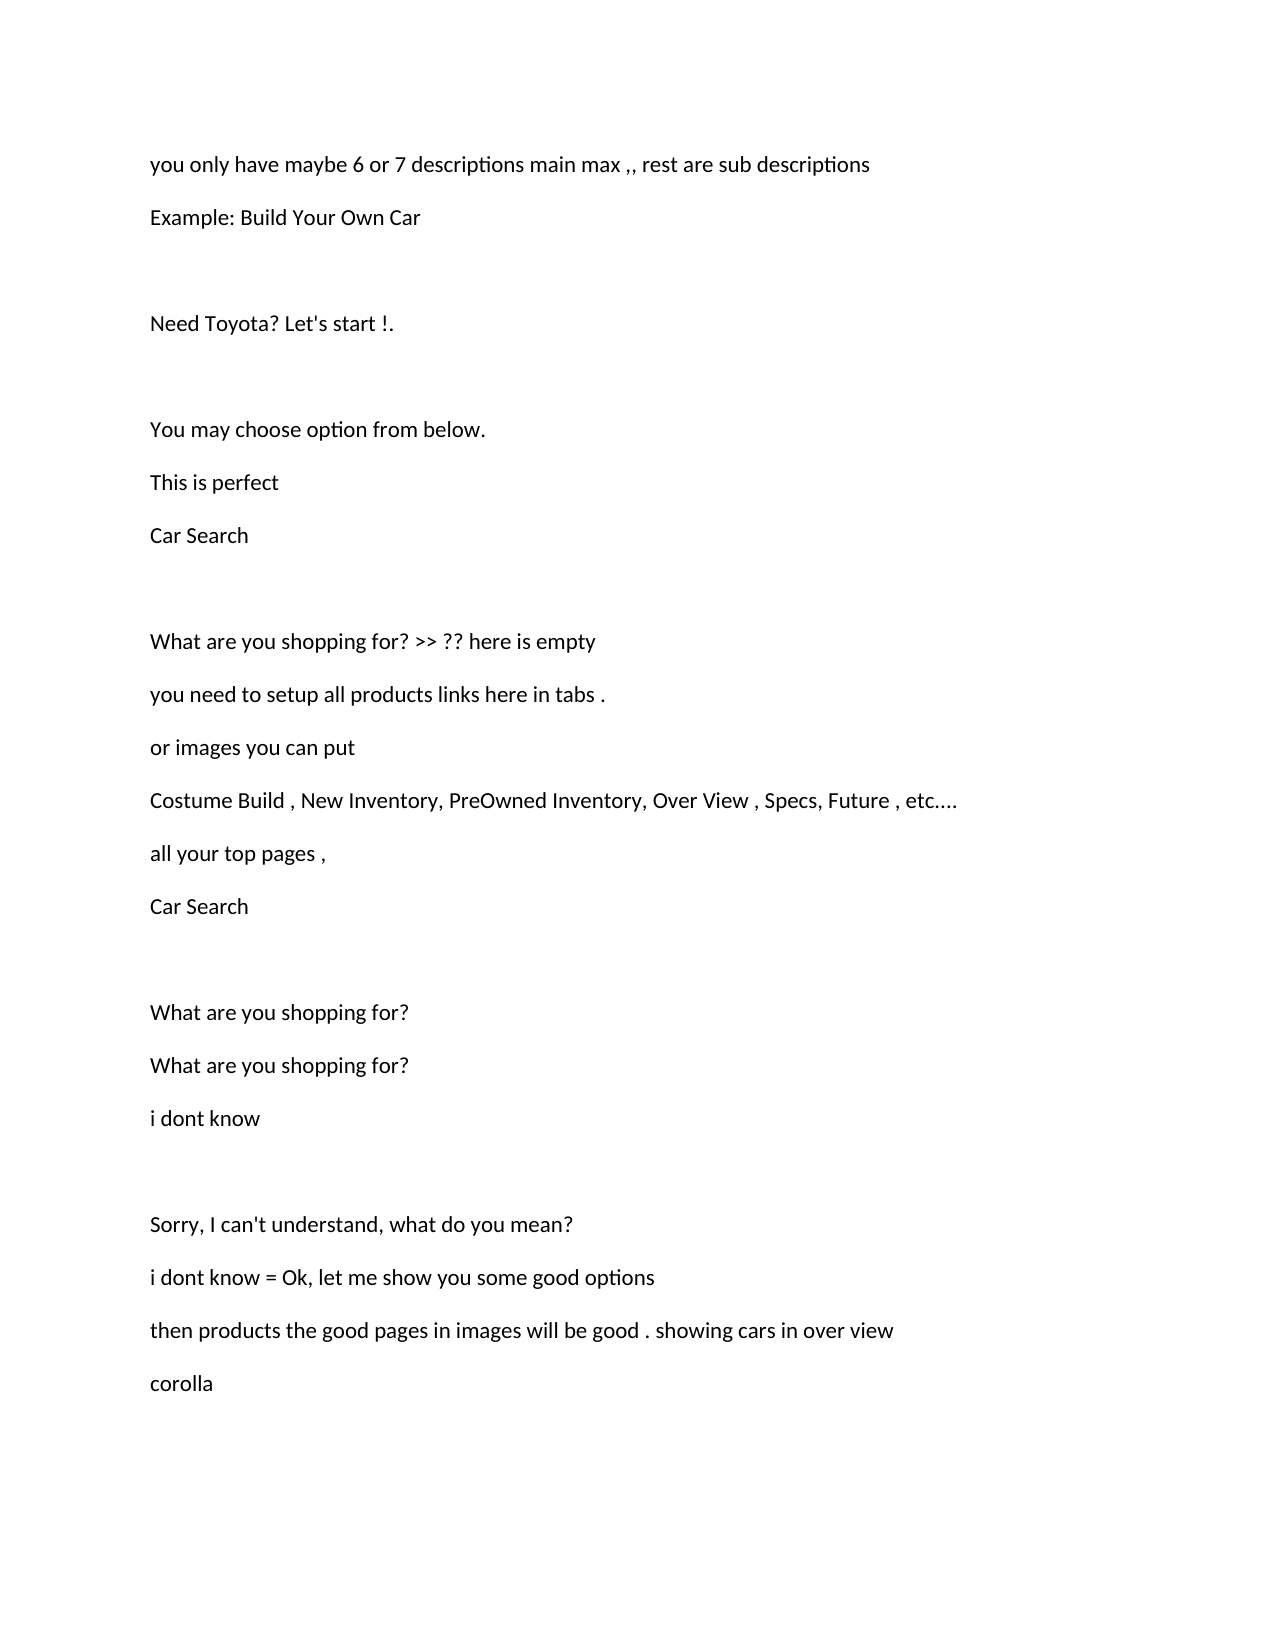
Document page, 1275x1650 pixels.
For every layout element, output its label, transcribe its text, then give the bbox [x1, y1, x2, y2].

text What are you shopping for? [150, 998, 1125, 1026]
text This is perfect [150, 468, 1125, 496]
text Car Search [150, 521, 1125, 549]
text or images you can put [150, 733, 1125, 761]
text Sorry, I can't understand, what do you mean? [150, 1210, 1125, 1238]
text you need to setup all products links here in tabs . [150, 680, 1125, 708]
text corolla [150, 1369, 1125, 1397]
text then products the good pages in images will be good . showing cars in over view [150, 1316, 1125, 1344]
text What are you shopping for? [150, 1051, 1125, 1079]
text What are you shopping for? >> ?? here is empty [150, 627, 1125, 655]
text i dont know = Ok, let me show you some good options [150, 1263, 1125, 1291]
text You may choose option from below. [150, 415, 1125, 443]
text you only have maybe 6 or 7 descriptions main max ,, rest are sub descriptions [150, 150, 1125, 178]
text all your top pages , [150, 839, 1125, 867]
text Example: Build Your Own Car [150, 203, 1125, 231]
text Need Toyota? Let's start !. [150, 309, 1125, 337]
text Costume Build , New Inventory, PreOwned Inventory, Over View , Specs, Future , etc.... [150, 786, 1125, 814]
text i dont know [150, 1104, 1125, 1132]
text Car Search [150, 892, 1125, 920]
